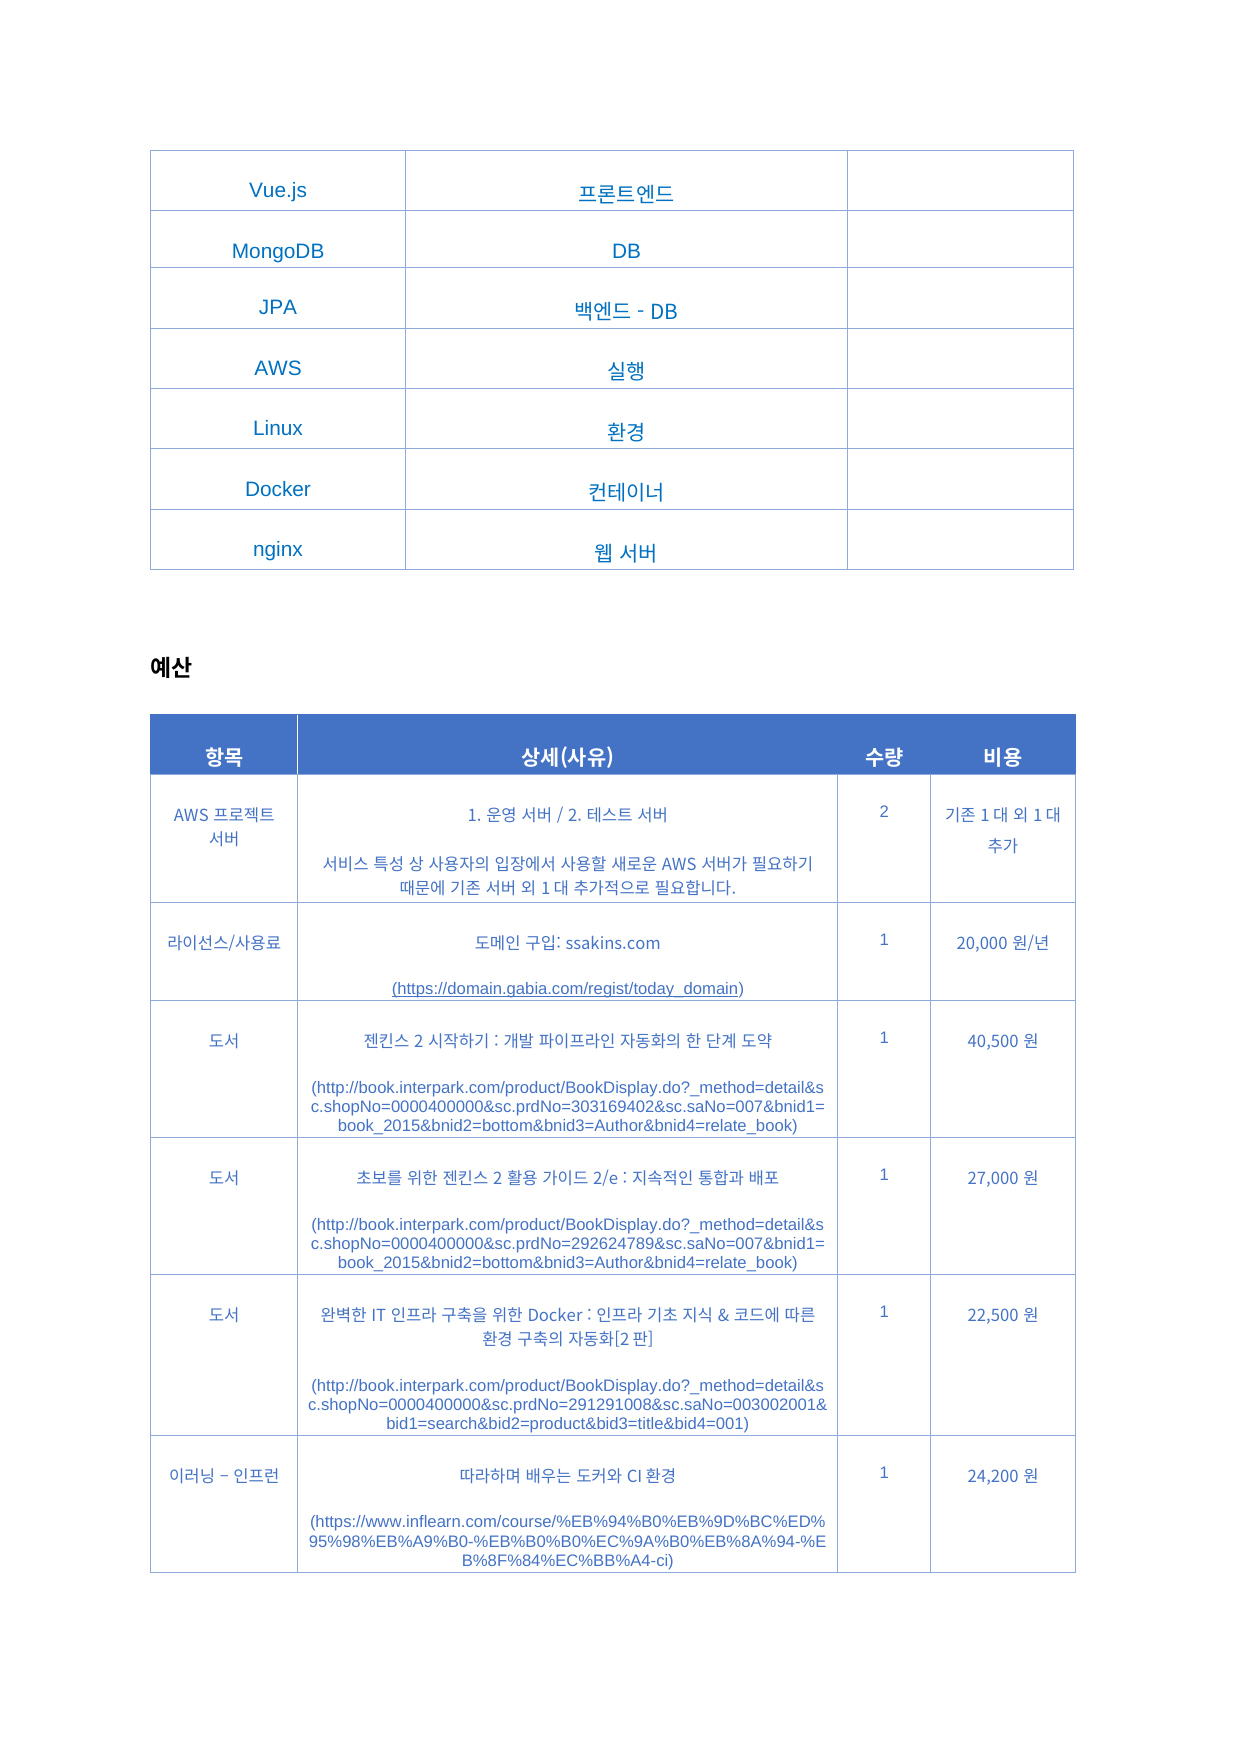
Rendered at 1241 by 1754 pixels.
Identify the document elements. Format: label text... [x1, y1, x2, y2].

table_cell 백엔드 - DB [406, 268, 847, 327]
table_cell 도메인 구입: ssakins.com (https://domain.gabia.com/regist/today_domain) [298, 903, 837, 1000]
table_cell Docker [151, 449, 405, 509]
table_cell 1 [838, 903, 930, 1000]
table_cell [848, 151, 1073, 210]
table_cell 환경 [406, 389, 847, 448]
table_cell AWS 프로젝트 서버 [151, 775, 297, 902]
table_header 비용 [930, 715, 1075, 774]
table_cell 초보를 위한 젠킨스 2 활용 가이드 2/e : 지속적인 통합과 배포 (http://book.interpark.com/product/BookDisplay.do?_method=detail&sc.shopNo=0000400000&sc.prdNo=292624789&sc.saNo=007&bnid1=book_2015&bnid2=bottom&bnid3=Author&bnid4=relate_book) [298, 1138, 837, 1274]
table_cell [848, 329, 1073, 388]
table_cell 라이선스/사용료 [151, 903, 297, 1000]
table_cell 프론트엔드 [406, 151, 847, 210]
table_cell 1 [838, 1138, 930, 1274]
table_cell Vue.js [151, 151, 405, 210]
table_cell [848, 449, 1073, 509]
table_cell 따라하며 배우는 도커와 CI환경 (https://www.inflearn.com/course/%EB%94%B0%EB%9D%BC%ED%95%98%EB%A9%B0-%EB%B0%B0%EC%9A%B0%EB%8A%94-%EB%8F%84%EC%BB%A4-ci) [298, 1436, 837, 1572]
table_cell 도서 [151, 1275, 297, 1435]
table_cell [848, 389, 1073, 448]
table_cell 컨테이너 [406, 449, 847, 509]
text 예산 [150, 650, 1090, 683]
table_cell 완벽한 IT 인프라 구축을 위한 Docker : 인프라 기초 지식 & 코드에 따른 환경 구축의 자동화[2판] (http://book.interpark.com/product/BookDisplay.do?_method=detail&sc.shopNo=0000400000&sc.prdNo=291291008&sc.saNo=003002001&bid1=search&bid2=product&bid3=title&bid4=001) [298, 1275, 837, 1435]
table_header 항목 [151, 715, 297, 774]
table_cell 24,200 원 [931, 1436, 1075, 1572]
table_cell 이러닝 – 인프런 [151, 1436, 297, 1572]
table_header 상세(사유) [298, 715, 838, 774]
table_cell 1 [838, 1275, 930, 1435]
table_cell 27,000 원 [931, 1138, 1075, 1274]
table_cell AWS [151, 329, 405, 388]
table_cell MongoDB [151, 211, 405, 267]
table_cell 40,500 원 [931, 1001, 1075, 1137]
table_cell 2 [838, 775, 930, 902]
table_cell nginx [151, 510, 405, 569]
table_cell 도서 [151, 1138, 297, 1274]
table_cell [848, 268, 1073, 327]
table_cell Linux [151, 389, 405, 448]
table_cell 웹 서버 [406, 510, 847, 569]
table_cell 실행 [406, 329, 847, 388]
table_cell DB [406, 211, 847, 267]
table_cell 기존 1대 외 1대 추가 [931, 775, 1075, 902]
table_cell 젠킨스 2 시작하기 : 개발 파이프라인 자동화의 한 단계 도약 (http://book.interpark.com/product/BookDisplay.do?_method=detail&sc.shopNo=0000400000&sc.prdNo=303169402&sc.saNo=007&bnid1=book_2015&bnid2=bottom&bnid3=Author&bnid4=relate_book) [298, 1001, 837, 1137]
table_cell [848, 211, 1073, 267]
table_cell 도서 [151, 1001, 297, 1137]
table_cell 1. 운영 서버 / 2. 테스트 서버 서비스 특성 상 사용자의 입장에서 사용할 새로운 AWS 서버가 필요하기 때문에 기존 서버 외 1대 추가적으로 필요합니다. [298, 775, 837, 902]
table_cell [848, 510, 1073, 569]
table_cell 1 [838, 1001, 930, 1137]
table_cell 22,500 원 [931, 1275, 1075, 1435]
table_cell 1 [838, 1436, 930, 1572]
table_header 수량 [838, 715, 930, 774]
table_cell 20,000 원/년 [931, 903, 1075, 1000]
table_cell JPA [151, 268, 405, 327]
